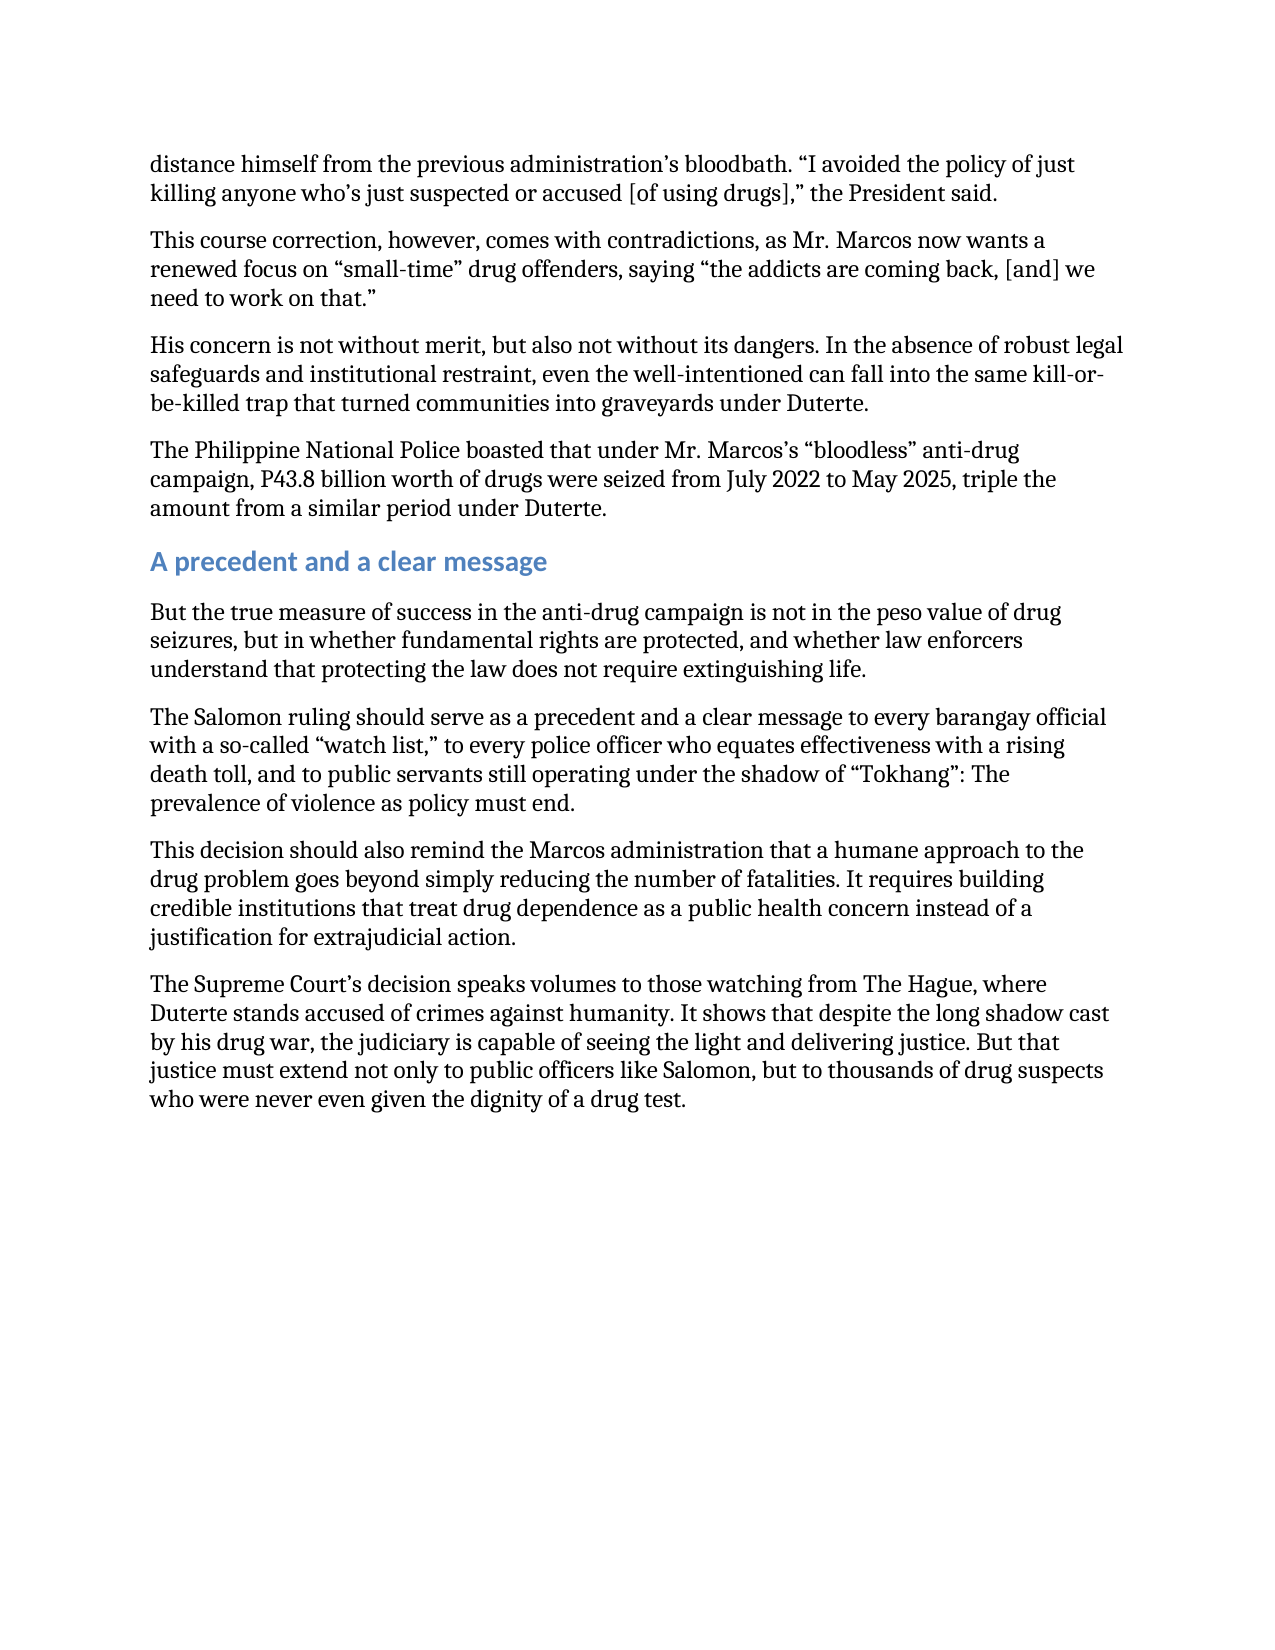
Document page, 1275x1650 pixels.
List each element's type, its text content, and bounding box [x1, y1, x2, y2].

text The Supreme Court’s decision speaks volumes to those watching from The Hague, where Duterte stands accused of crimes against humanity. It shows that despite the long shadow cast by his drug war, the judiciary is capable of seeing the light and delivering justice. But that justice must extend not only to public officers like Salomon, but to thousands of drug suspects who were never even given the dignity of a drug test. [150, 970, 1125, 1114]
text The Philippine National Police boasted that under Mr. Marcos’s “bloodless” anti-drug campaign, P43.8 billion worth of drugs were seized from July 2022 to May 2025, triple the amount from a similar period under Duterte. [150, 436, 1125, 522]
text This decision should also remind the Marcos administration that a humane approach to the drug problem goes beyond simply reducing the number of fatalities. It requires building credible institutions that treat drug dependence as a public health concern instead of a justification for extrajudicial action. [150, 836, 1125, 951]
text This course correction, however, comes with contradictions, as Mr. Marcos now wants a renewed focus on “small-time” drug offenders, saying “the addicts are coming back, [and] we need to work on that.” [150, 226, 1125, 312]
text His concern is not without merit, but also not without its dangers. In the absence of robust legal safeguards and institutional restraint, even the well-intentioned can fall into the same kill-or-be-killed trap that turned communities into graveyards under Duterte. [150, 331, 1125, 417]
text But the true measure of success in the anti-drug campaign is not in the peso value of drug seizures, but in whether fundamental rights are protected, and whether law enforcers understand that protecting the law does not require extinguishing life. [150, 598, 1125, 684]
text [150, 150, 1125, 207]
text The Salomon ruling should serve as a precedent and a clear message to every barangay official with a so-called “watch list,” to every police officer who equates effectiveness with a rising death toll, and to public servants still operating under the shadow of “Tokhang”: The prevalence of violence as policy must end. [150, 703, 1125, 818]
subtitle A precedent and a clear message [150, 543, 1125, 579]
